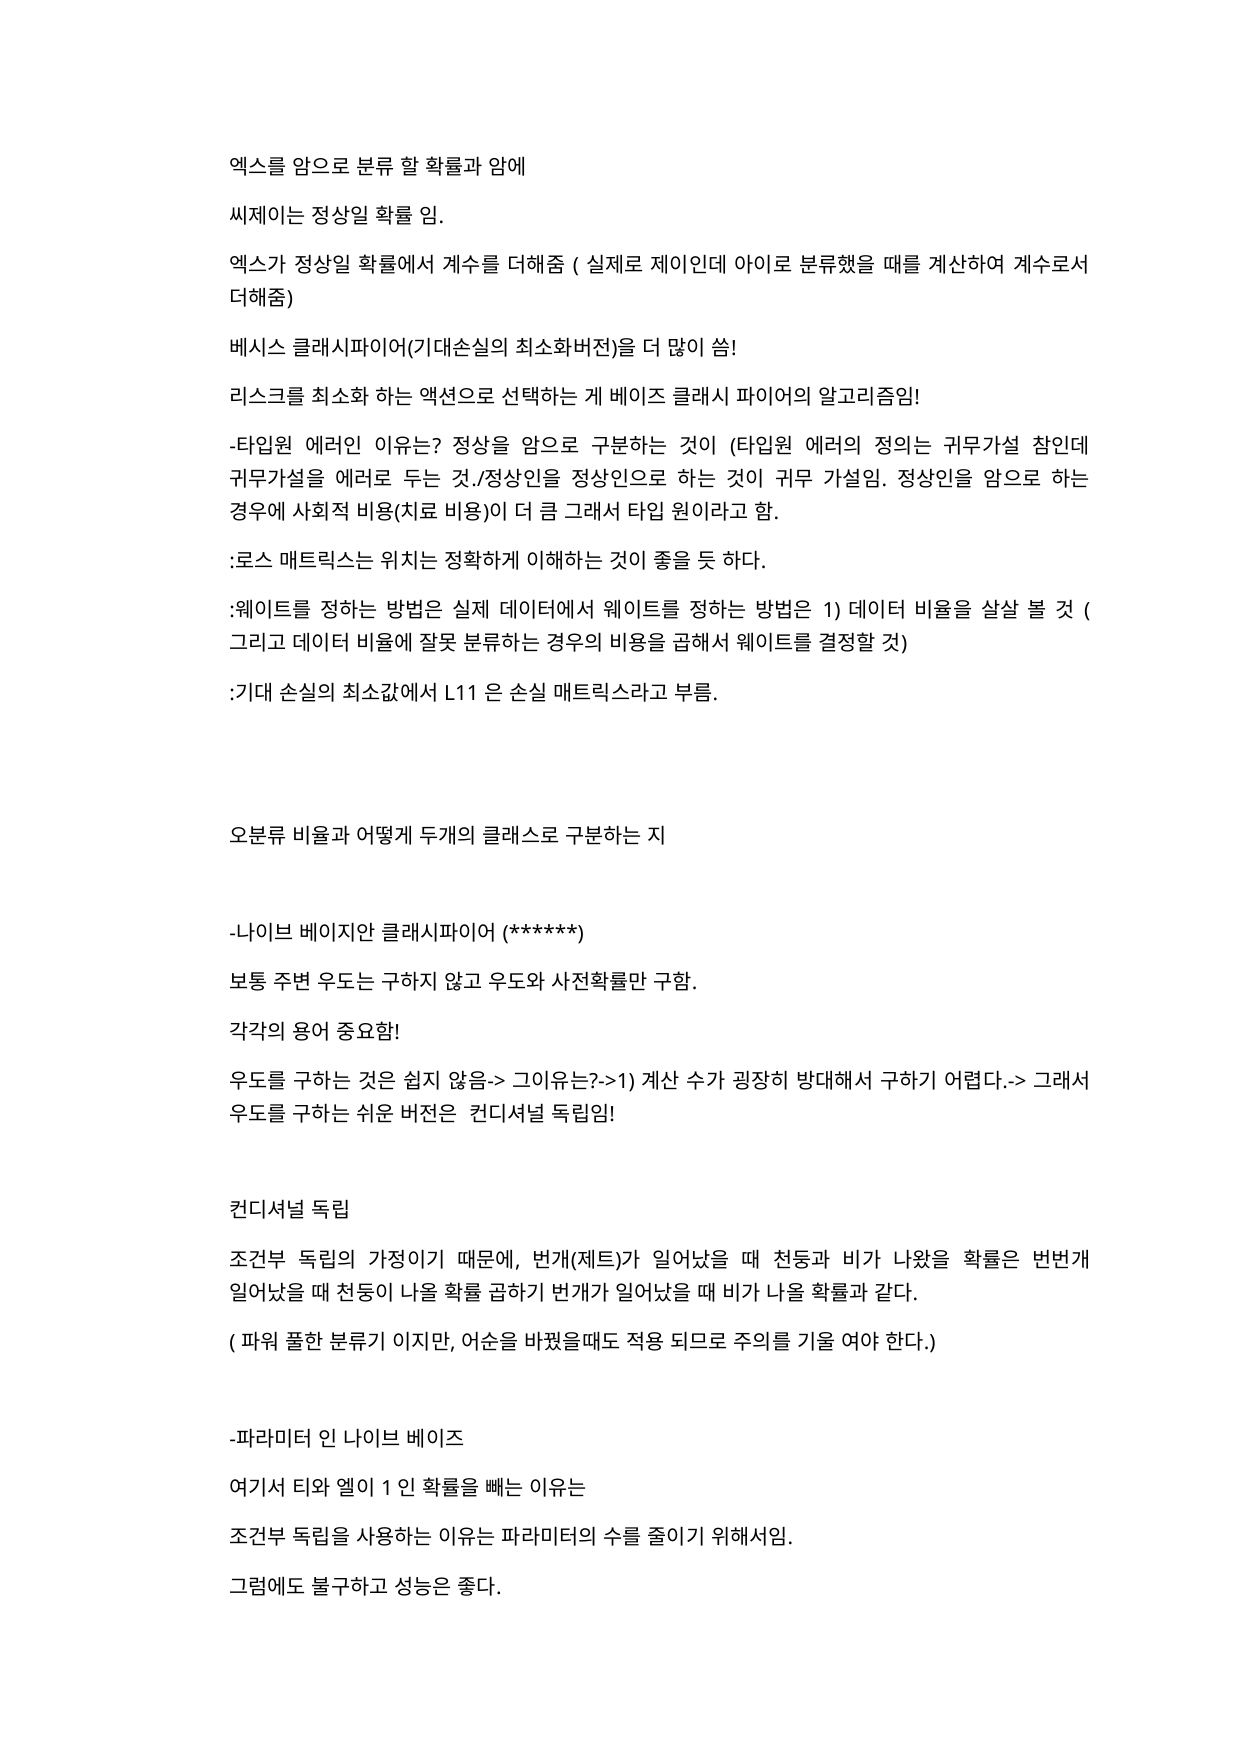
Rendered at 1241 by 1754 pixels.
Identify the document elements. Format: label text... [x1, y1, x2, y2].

list ( 파워 풀한 분류기 이지만, 어순을 바꿨을때도 적용 되므로 주의를 기울 여야 한다.) [229, 1325, 1090, 1355]
list 엑스가 정상일 확률에서 계수를 더해줌 ( 실제로 제이인데 아이로 분류했을 때를 계산하여 계수로서 더해줌) [229, 249, 1090, 312]
list 조건부 독립의 가정이기 때문에, 번개(제트)가 일어났을 때 천둥과 비가 나왔을 확률은 번번개 일어났을 때 천둥이 나올 확률 곱하기 번개가 일어났을 때 비가 나올 확률과 같다. [229, 1243, 1090, 1306]
list 씨제이는 정상일 확률 임. [229, 199, 1090, 229]
list :기대 손실의 최소값에서 L11 은 손실 매트릭스라고 부름. [229, 676, 1090, 706]
list 엑스를 암으로 분류 할 확률과 암에 [229, 150, 1090, 180]
list -나이브 베이지안 클래시파이어 (******) [229, 916, 1090, 947]
list 우도를 구하는 것은 쉽지 않음-> 그이유는?->1) 계산 수가 굉장히 방대해서 구하기 어렵다.-> 그래서 우도를 구하는 쉬운 버전은 컨디셔널 독립임! [229, 1064, 1090, 1127]
list 그럼에도 불구하고 성능은 좋다. [229, 1570, 1090, 1600]
list 조건부 독립을 사용하는 이유는 파라미터의 수를 줄이기 위해서임. [229, 1521, 1090, 1551]
list 컨디셔널 독립 [229, 1194, 1090, 1224]
list 각각의 용어 중요함! [229, 1015, 1090, 1045]
list 베시스 클래시파이어(기대손실의 최소화버전)을 더 많이 씀! [229, 331, 1090, 361]
list 보통 주변 우도는 구하지 않고 우도와 사전확률만 구함. [229, 966, 1090, 996]
list 오분류 비율과 어떻게 두개의 클래스로 구분하는 지 [229, 820, 1090, 850]
list 리스크를 최소화 하는 액션으로 선택하는 게 베이즈 클래시 파이어의 알고리즘임! [229, 380, 1090, 410]
list :웨이트를 정하는 방법은 실제 데이터에서 웨이트를 정하는 방법은 1) 데이터 비율을 살살 볼 것 (그리고 데이터 비율에 잘못 분류하는 경우의 비용을 곱해서 웨이트를 결정할 것) [229, 594, 1090, 657]
list -타입원 에러인 이유는? 정상을 암으로 구분하는 것이 (타입원 에러의 정의는 귀무가설 참인데 귀무가설을 에러로 두는 것./정상인을 정상인으로 하는 것이 귀무 가설임. 정상인을 암으로 하는 경우에 사회적 비용(치료 비용)이 더 큼 그래서 타입 원이라고 함. [229, 429, 1090, 525]
list 여기서 티와 엘이 1인 확률을 빼는 이유는 [229, 1471, 1090, 1501]
list :로스 매트릭스는 위치는 정확하게 이해하는 것이 좋을 듯 하다. [229, 544, 1090, 574]
list -파라미터 인 나이브 베이즈 [229, 1422, 1090, 1452]
